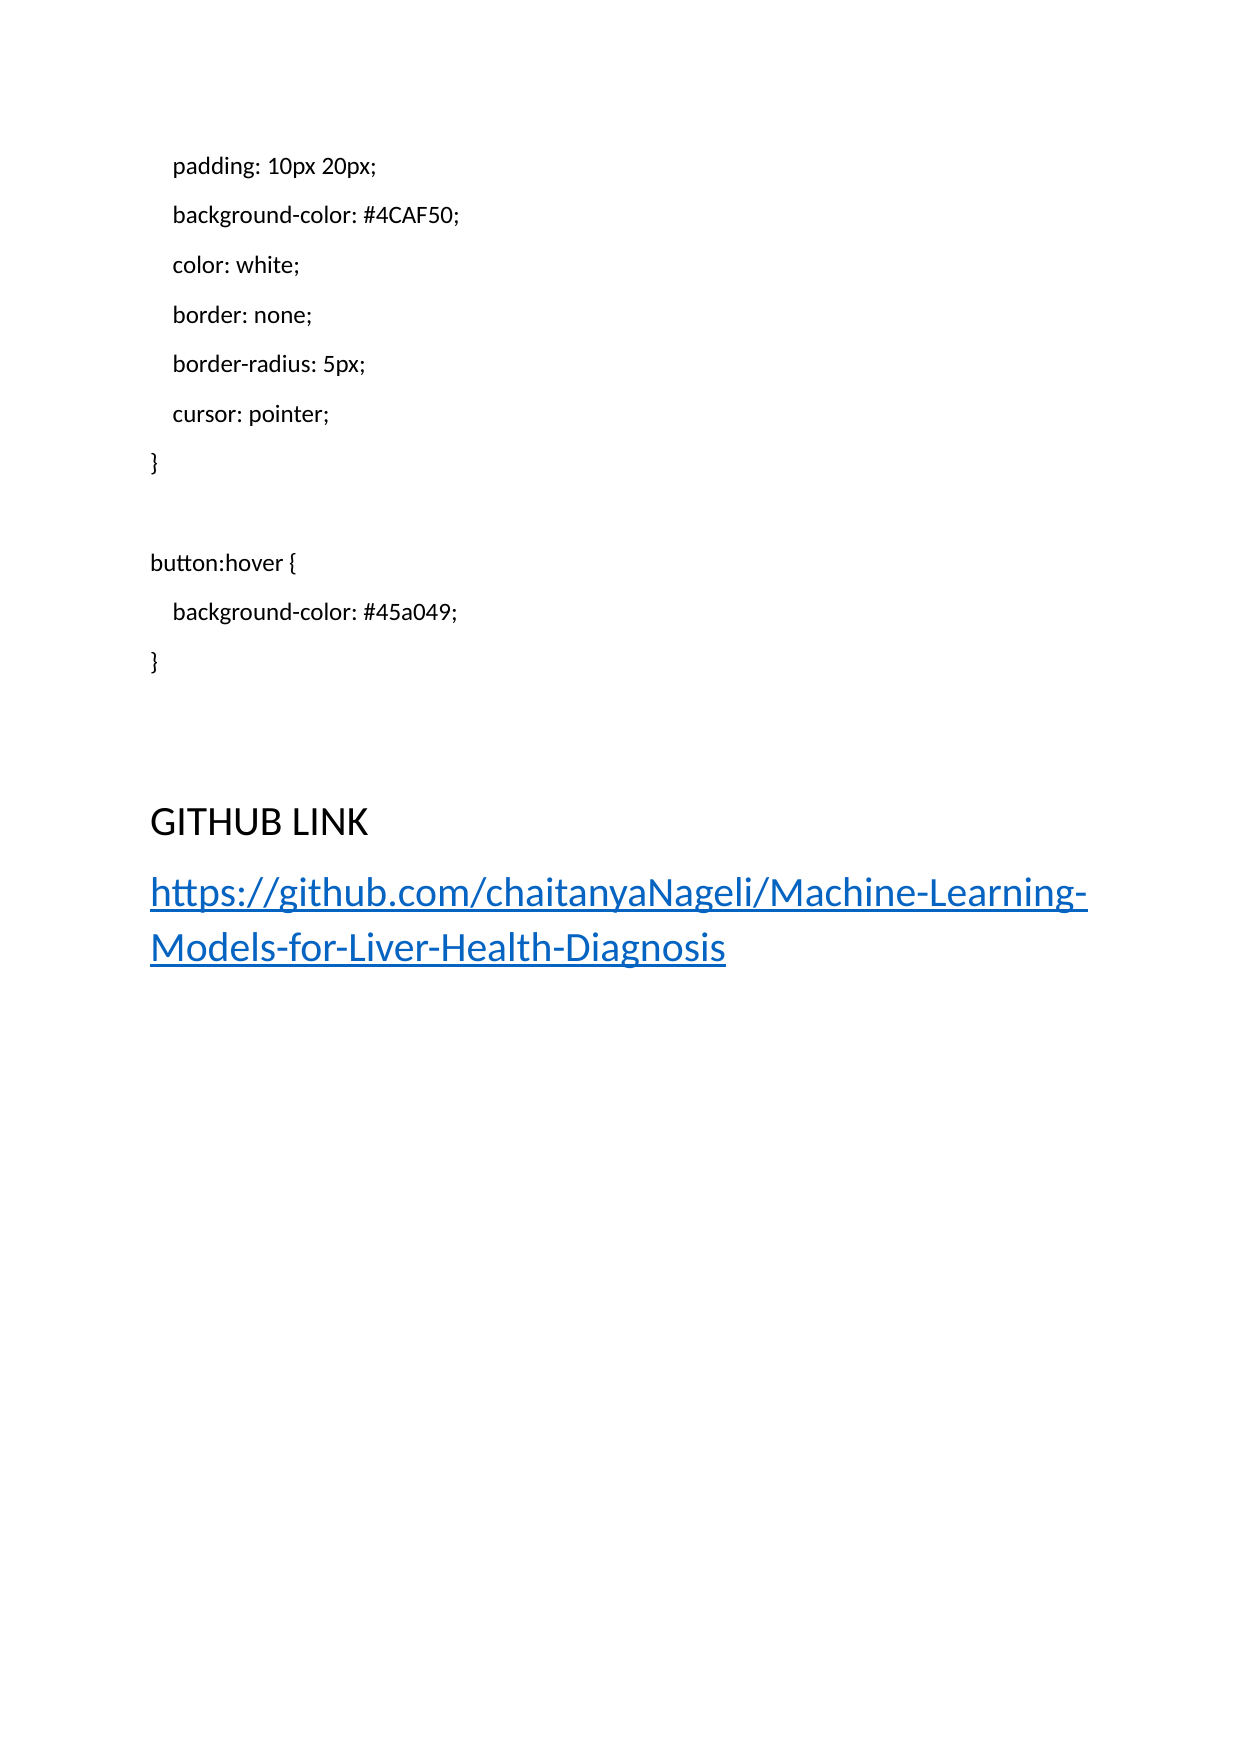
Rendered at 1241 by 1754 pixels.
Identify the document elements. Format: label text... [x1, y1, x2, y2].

text cursor: pointer; [150, 398, 1090, 428]
text background-color: #45a049; [150, 596, 1090, 627]
text background-color: #4CAF50; [150, 199, 1090, 230]
text } [150, 646, 1090, 676]
text padding: 10px 20px; [150, 150, 1090, 181]
text } [150, 447, 1090, 478]
text border: none; [150, 299, 1090, 329]
text color: white; [150, 249, 1090, 280]
text https://github.com/chaitanyaNageli/Machine-Learning-Models-for-Liver-Health-Diagnosis [150, 866, 1090, 972]
text button:hover { [150, 547, 1090, 577]
text border-radius: 5px; [150, 348, 1090, 379]
text GITHUB LINK [150, 794, 1090, 845]
